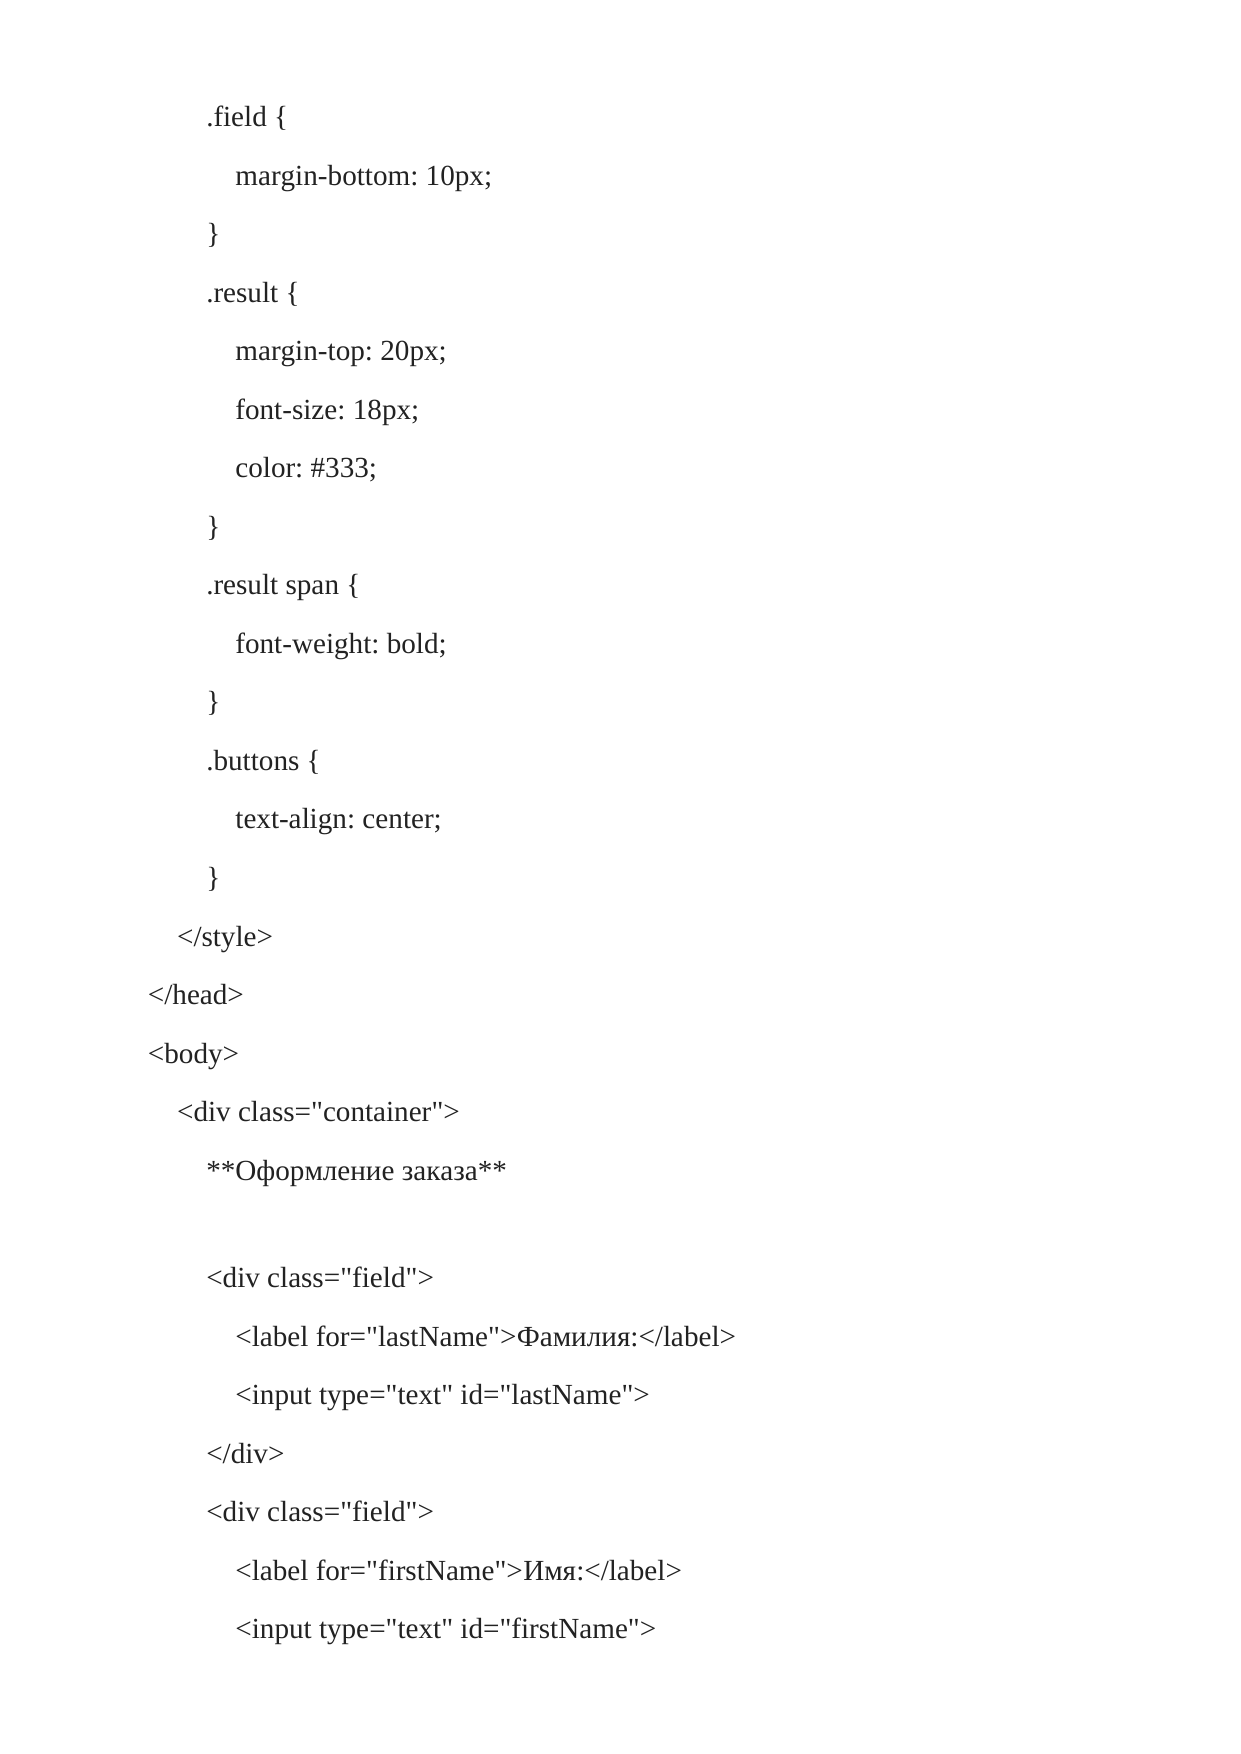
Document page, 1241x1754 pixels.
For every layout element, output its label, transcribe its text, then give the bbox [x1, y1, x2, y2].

text <div class="field"> [148, 1494, 1181, 1528]
text } [148, 860, 1181, 894]
text <label for="lastName">Фамилия:</label> [148, 1319, 1181, 1352]
text </style> [148, 919, 1181, 952]
text **Оформление заказа** [148, 1153, 1181, 1186]
text } [148, 509, 1181, 542]
text font-size: 18px; [148, 392, 1181, 425]
text } [148, 216, 1181, 250]
text margin-top: 20px; [148, 333, 1181, 367]
text </head> [148, 977, 1181, 1011]
text .field { [148, 99, 1181, 133]
text <div class="field"> [148, 1260, 1181, 1294]
text </div> [148, 1436, 1181, 1469]
text text-align: center; [148, 802, 1181, 835]
text margin-bottom: 10px; [148, 158, 1181, 191]
text } [148, 684, 1181, 718]
text <div class="container"> [148, 1094, 1181, 1128]
text .buttons { [148, 743, 1181, 777]
text <label for="firstName">Имя:</label> [148, 1553, 1181, 1587]
text color: #333; [148, 450, 1181, 484]
text <input type="text" id="firstName"> [148, 1612, 1181, 1645]
text <input type="text" id="lastName"> [148, 1377, 1181, 1411]
text <body> [148, 1036, 1181, 1069]
text font-weight: bold; [148, 626, 1181, 659]
text .result span { [148, 567, 1181, 601]
text .result { [148, 275, 1181, 308]
